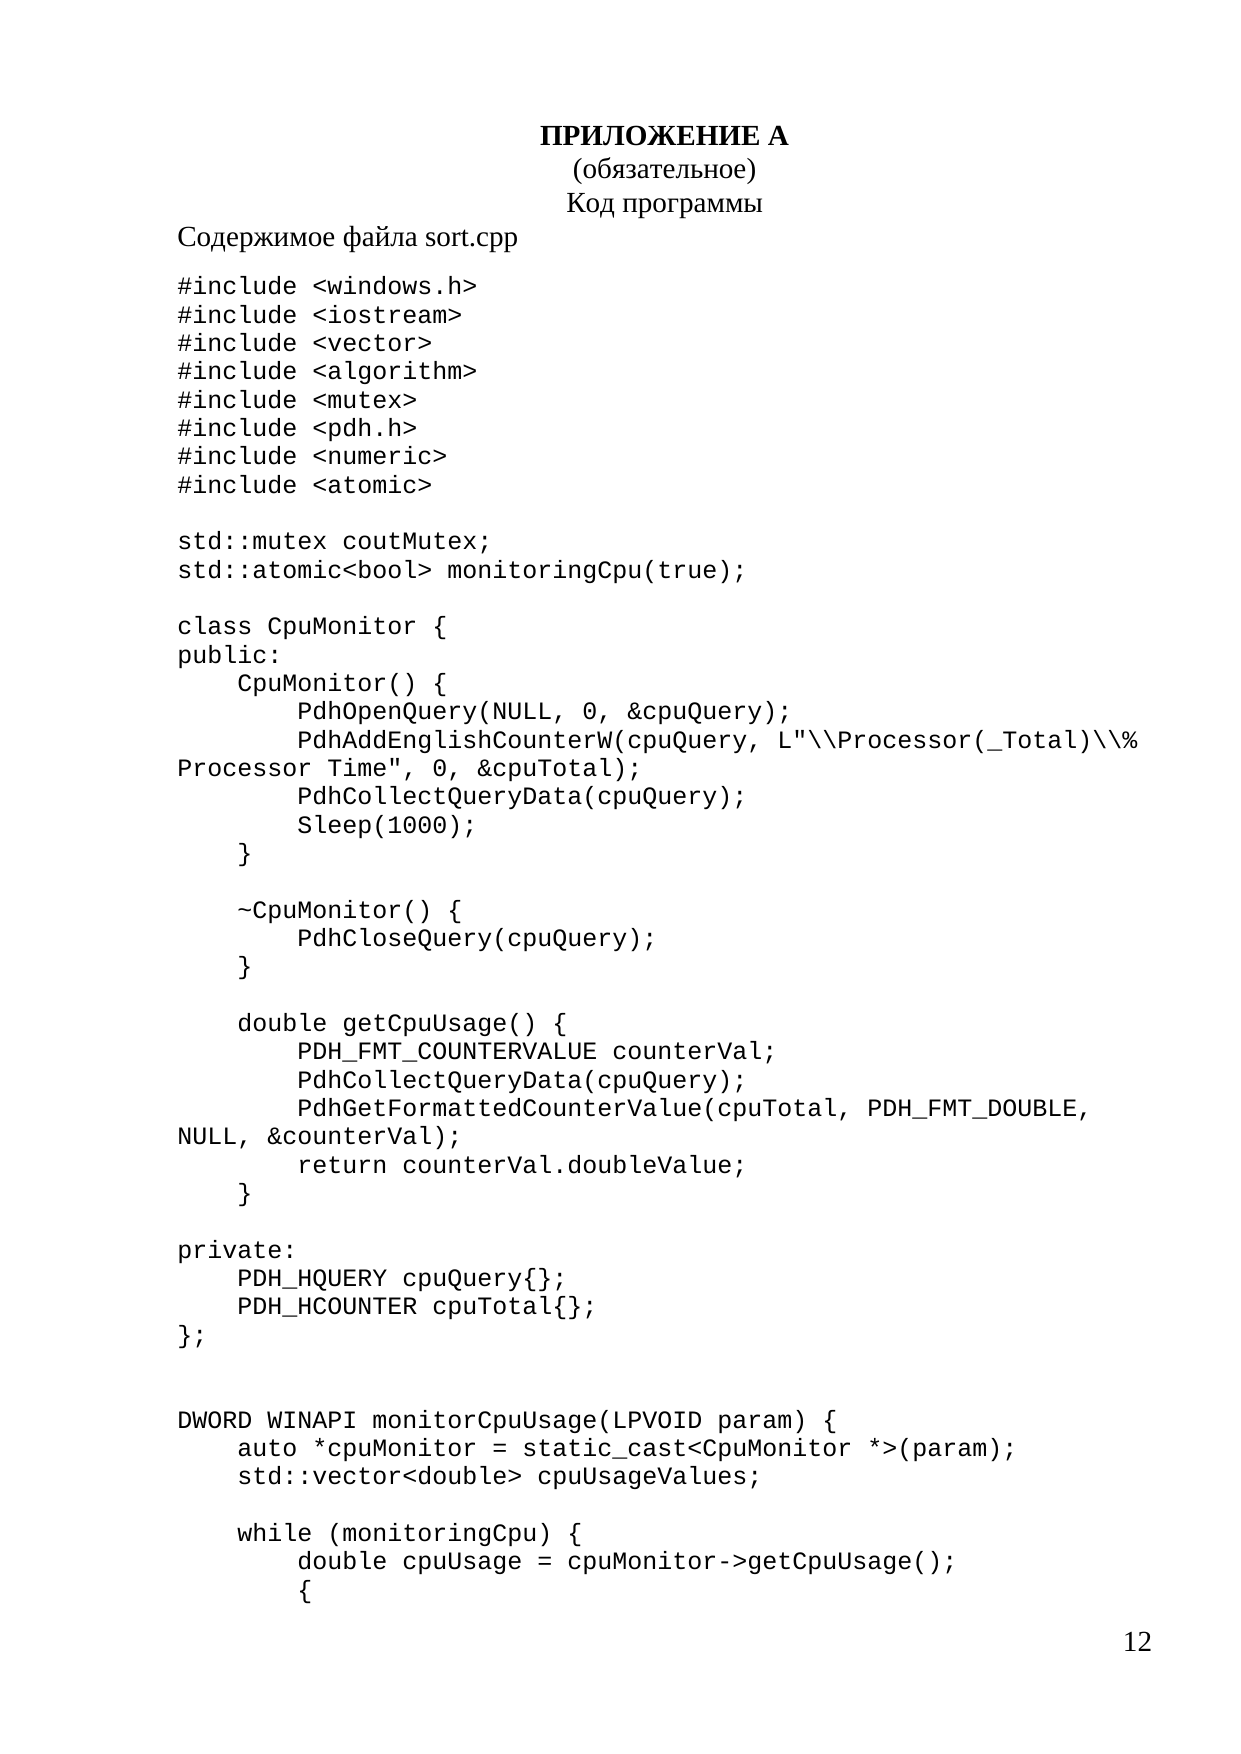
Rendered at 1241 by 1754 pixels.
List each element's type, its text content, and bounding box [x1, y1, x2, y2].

text double getCpuUsage() { [177, 1011, 1152, 1039]
text PdhOpenQuery(NULL, 0, &cpuQuery); [177, 699, 1152, 727]
text #include <algorithm> [177, 359, 1152, 387]
text PdhAddEnglishCounterW(cpuQuery, L"\\Processor(_Total)\\% Processor Time", 0, &cpuTotal); [177, 727, 1152, 784]
text PDH_FMT_COUNTERVALUE counterVal; [177, 1039, 1152, 1067]
text return counterVal.doubleValue; [177, 1152, 1152, 1181]
text auto *cpuMonitor = static_cast<CpuMonitor *>(param); [177, 1436, 1152, 1464]
text ~CpuMonitor() { [177, 897, 1152, 926]
text Содержимое файла sort.cpp [177, 219, 1152, 252]
text } [177, 1181, 1152, 1209]
text Sleep(1000); [177, 812, 1152, 841]
text PdhCollectQueryData(cpuQuery); [177, 1067, 1152, 1096]
text }; [177, 1322, 1152, 1351]
text #include <windows.h> [177, 274, 1152, 302]
text std::atomic<bool> monitoringCpu(true); [177, 557, 1152, 586]
text private: [177, 1237, 1152, 1266]
text DWORD WINAPI monitorCpuUsage(LPVOID param) { [177, 1407, 1152, 1436]
text #include <pdh.h> [177, 416, 1152, 444]
text class CpuMonitor { [177, 614, 1152, 642]
text { [177, 1577, 1152, 1606]
text std::vector<double> cpuUsageValues; [177, 1464, 1152, 1492]
text std::mutex coutMutex; [177, 529, 1152, 557]
text PDH_HQUERY cpuQuery{}; [177, 1266, 1152, 1294]
text #include <numeric> [177, 444, 1152, 472]
text while (monitoringCpu) { [177, 1521, 1152, 1549]
text PdhGetFormattedCounterValue(cpuTotal, PDH_FMT_DOUBLE, NULL, &counterVal); [177, 1096, 1152, 1152]
text #include <vector> [177, 331, 1152, 359]
text double cpuUsage = cpuMonitor->getCpuUsage(); [177, 1549, 1152, 1577]
text } [177, 841, 1152, 869]
text #include <atomic> [177, 472, 1152, 501]
subtitle ПРИЛОЖЕНИЕ А (обязательное) Код программы [177, 118, 1152, 219]
text public: [177, 642, 1152, 671]
text PDH_HCOUNTER cpuTotal{}; [177, 1294, 1152, 1322]
text CpuMonitor() { [177, 671, 1152, 699]
text } [177, 954, 1152, 982]
text #include <mutex> [177, 387, 1152, 416]
text PdhCollectQueryData(cpuQuery); [177, 784, 1152, 812]
text #include <iostream> [177, 302, 1152, 331]
text PdhCloseQuery(cpuQuery); [177, 926, 1152, 954]
